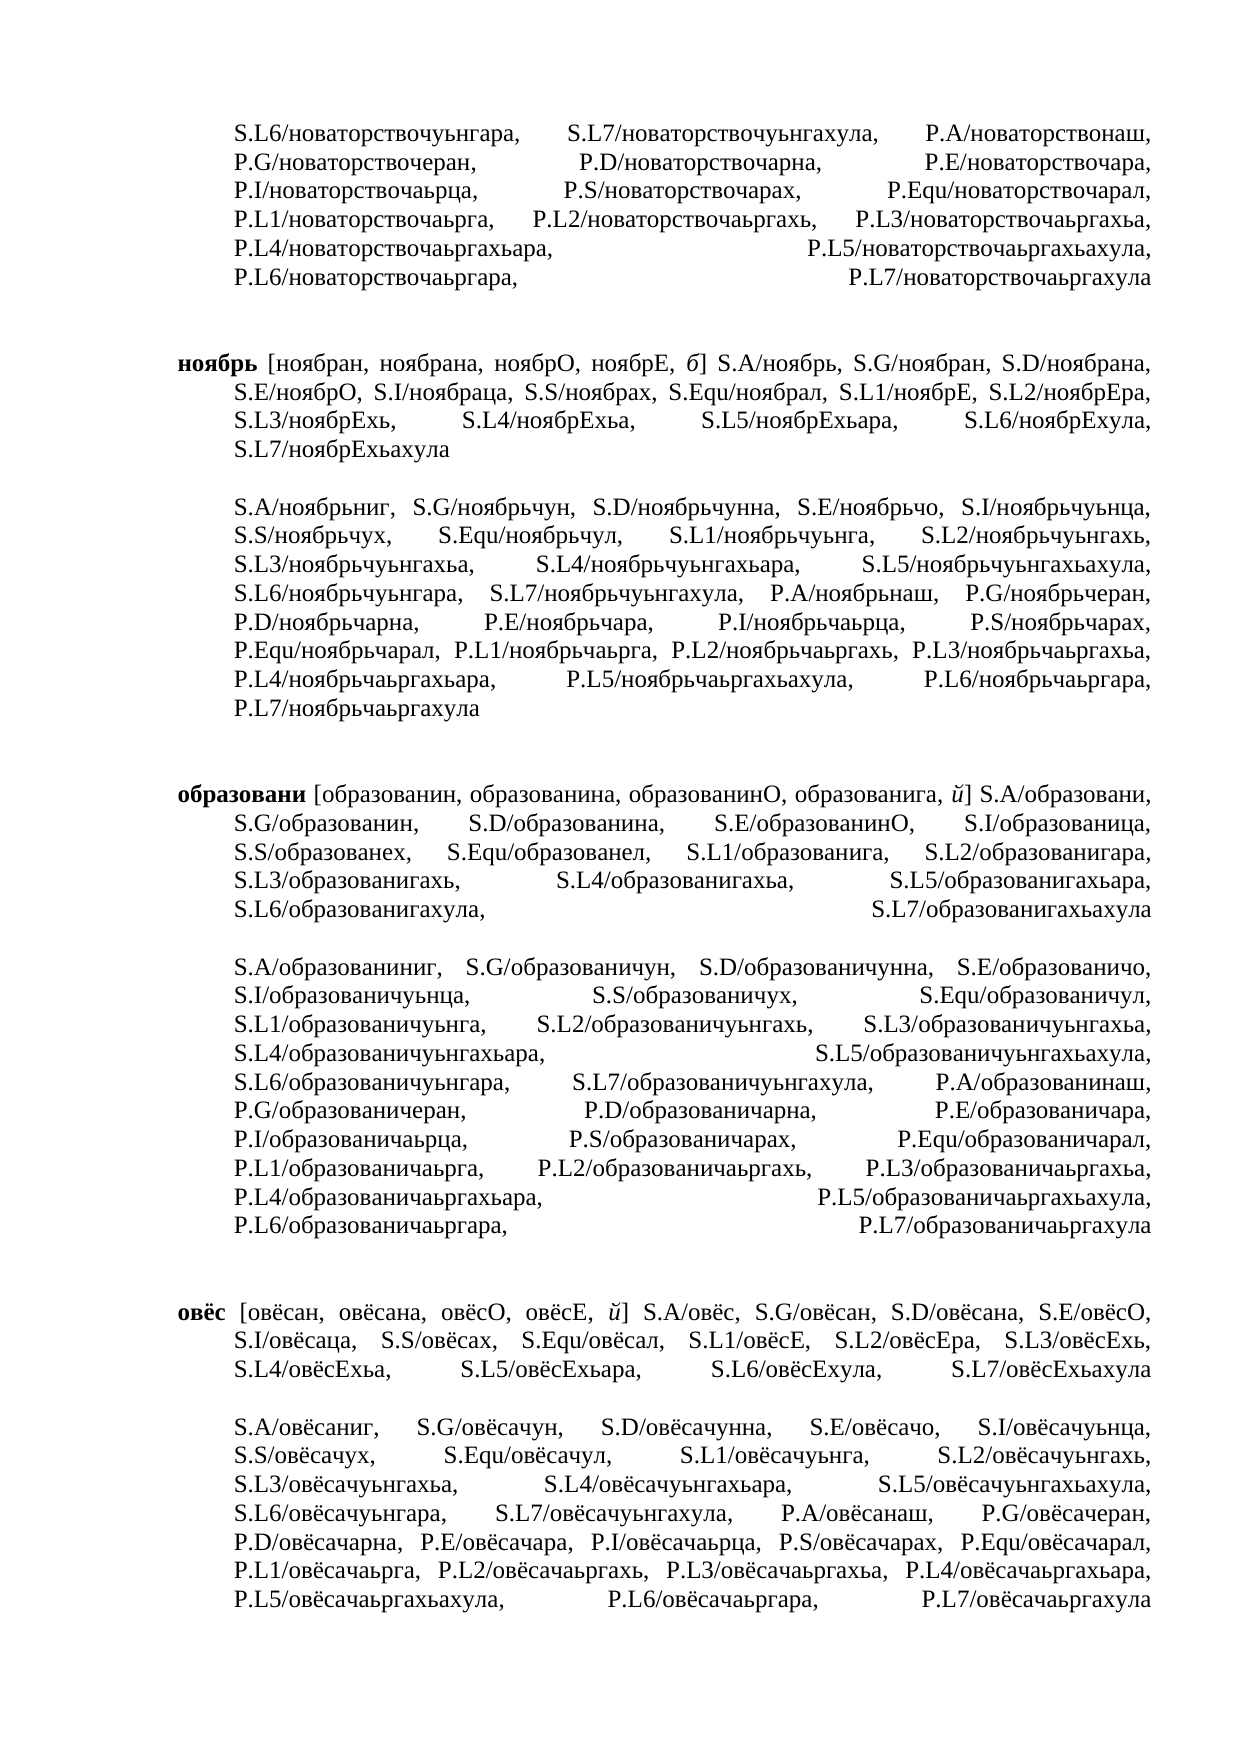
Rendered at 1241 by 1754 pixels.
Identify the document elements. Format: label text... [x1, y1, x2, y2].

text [177, 1297, 1152, 1613]
text образовани [образованин, образованина, образованинО, образованига, й] S.A/образовани, S.G/образованин, S.D/образованина, S.E/образованинО, S.I/образованица, S.S/образованех, S.Equ/образованел, S.L1/образованига, S.L2/образованигара, S.L3/образованигахь, S.L4/образованигахьа, S.L5/образованигахьара, S.L6/образованигахула, S.L7/образованигахьахула S.A/образованиниг, S.G/образованичун, S.D/образованичунна, S.E/образованичо, S.I/образованичуьнца, S.S/образованичух, S.Equ/образованичул, S.L1/образованичуьнга, S.L2/образованичуьнгахь, S.L3/образованичуьнгахьа, S.L4/образованичуьнгахьара, S.L5/образованичуьнгахьахула, S.L6/образованичуьнгара, S.L7/образованичуьнгахула, P.A/образованинаш, P.G/образованичеран, P.D/образованичарна, P.E/образованичара, P.I/образованичаьрца, P.S/образованичарах, P.Equ/образованичарал, P.L1/образованичаьрга, P.L2/образованичаьргахь, P.L3/образованичаьргахьа, P.L4/образованичаьргахьара, P.L5/образованичаьргахьахула, P.L6/образованичаьргара, P.L7/образованичаьргахула [177, 779, 1152, 1297]
text ноябрь [ноябран, ноябрана, ноябрО, ноябрЕ, б] S.A/ноябрь, S.G/ноябран, S.D/ноябрана, S.E/ноябрО, S.I/ноябраца, S.S/ноябрах, S.Equ/ноябрал, S.L1/ноябрЕ, S.L2/ноябрЕра, S.L3/ноябрЕхь, S.L4/ноябрЕхьа, S.L5/ноябрЕхьара, S.L6/ноябрЕхула, S.L7/ноябрЕхьахула S.A/ноябрьниг, S.G/ноябрьчун, S.D/ноябрьчунна, S.E/ноябрьчо, S.I/ноябрьчуьнца, S.S/ноябрьчух, S.Equ/ноябрьчул, S.L1/ноябрьчуьнга, S.L2/ноябрьчуьнгахь, S.L3/ноябрьчуьнгахьа, S.L4/ноябрьчуьнгахьара, S.L5/ноябрьчуьнгахьахула, S.L6/ноябрьчуьнгара, S.L7/ноябрьчуьнгахула, P.A/ноябрьнаш, P.G/ноябрьчеран, P.D/ноябрьчарна, P.E/ноябрьчара, P.I/ноябрьчаьрца, P.S/ноябрьчарах, P.Equ/ноябрьчарал, P.L1/ноябрьчаьрга, P.L2/ноябрьчаьргахь, P.L3/ноябрьчаьргахьа, P.L4/ноябрьчаьргахьара, P.L5/ноябрьчаьргахьахула, P.L6/ноябрьчаьргара, P.L7/ноябрьчаьргахула [177, 348, 1152, 779]
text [177, 118, 1152, 348]
